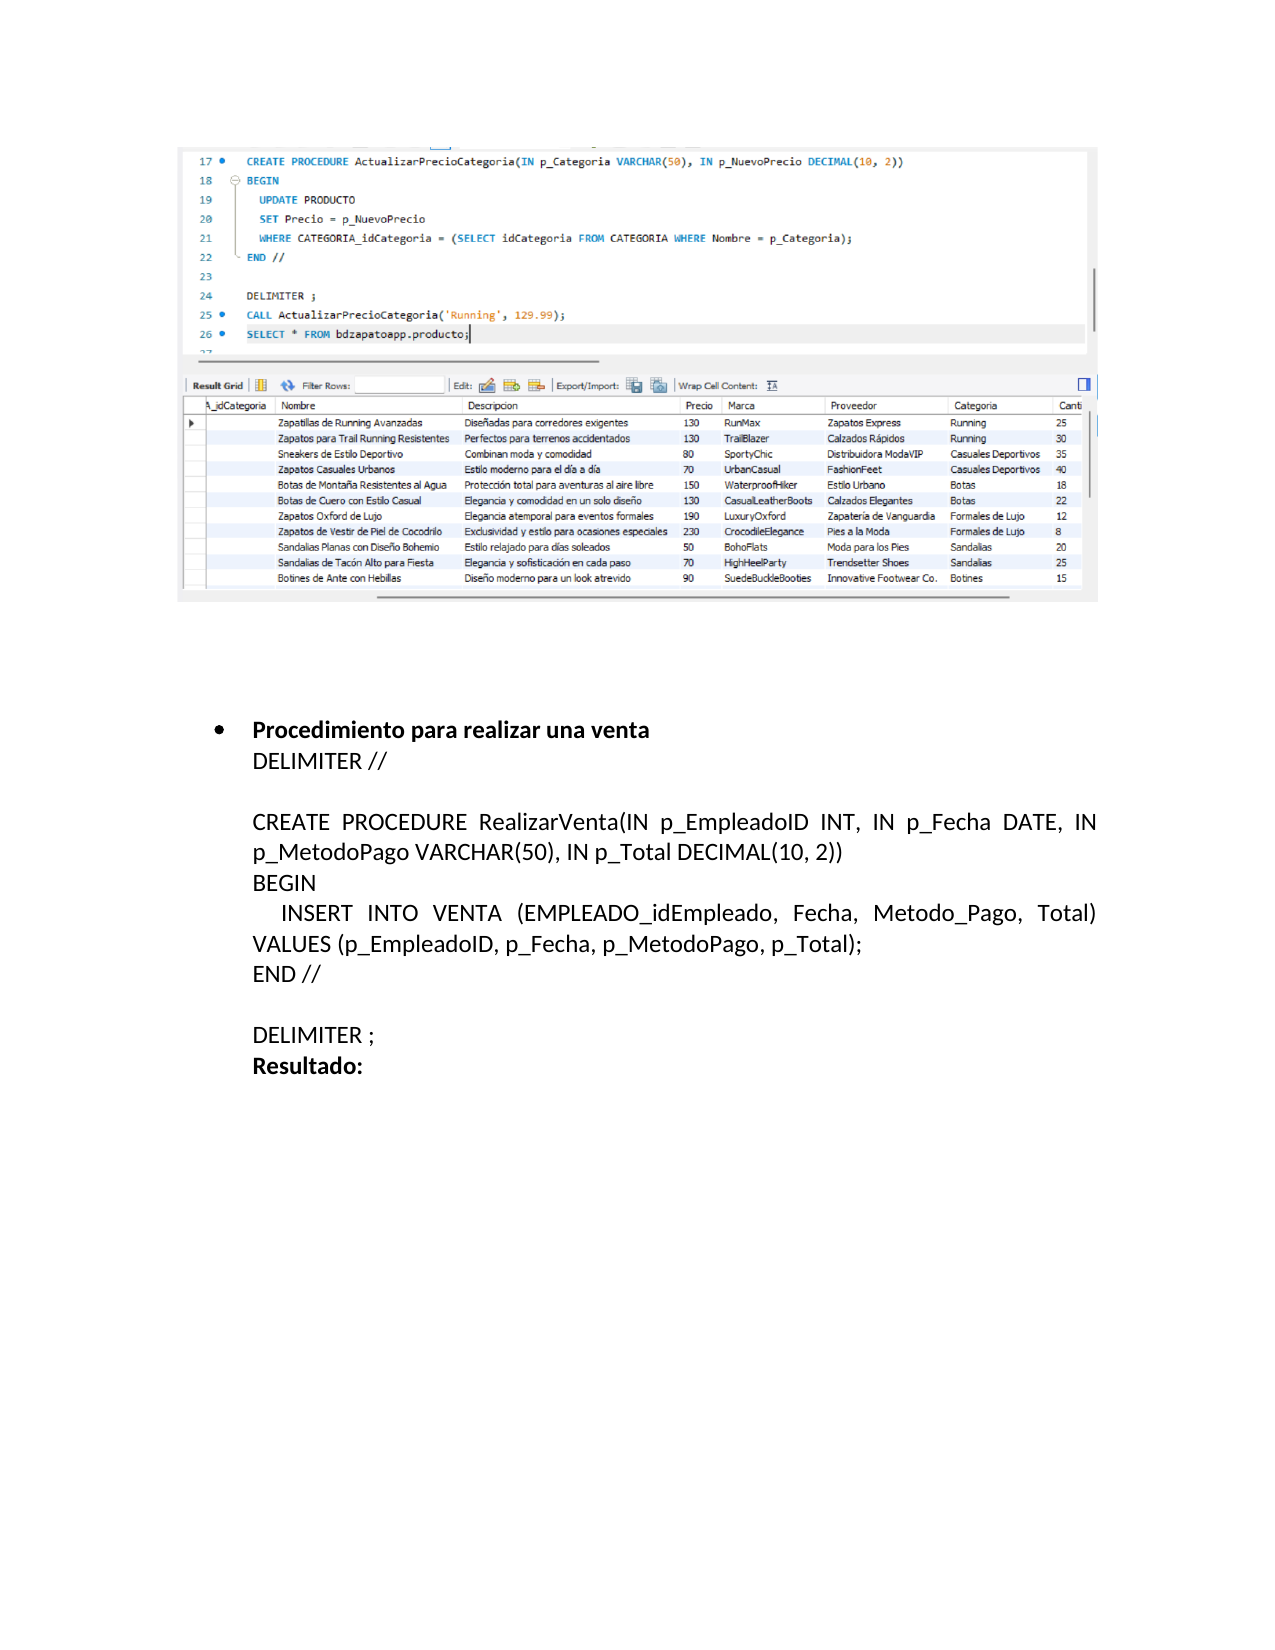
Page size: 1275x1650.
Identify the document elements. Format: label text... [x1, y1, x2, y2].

list INSERT INTO VENTA (EMPLEADO_idEmpleado, Fecha, Metodo_Pago, Total) VALUES (p_EmpleadoID, p_Fecha, p_MetodoPago, p_Total); [252, 897, 1098, 958]
list END // [252, 958, 1098, 989]
list DELIMITER // [252, 745, 1098, 775]
list Resultado: [252, 1050, 1098, 1081]
list CREATE PROCEDURE RealizarVenta(IN p_EmpleadoID INT, IN p_Fecha DATE, IN p_MetodoPago VARCHAR(50), IN p_Total DECIMAL(10, 2)) [252, 806, 1098, 867]
list BEGIN [252, 867, 1098, 897]
list DELIMITER ; [252, 1019, 1098, 1050]
list Procedimiento para realizar una venta [215, 714, 1098, 745]
picture [177, 147, 1098, 602]
